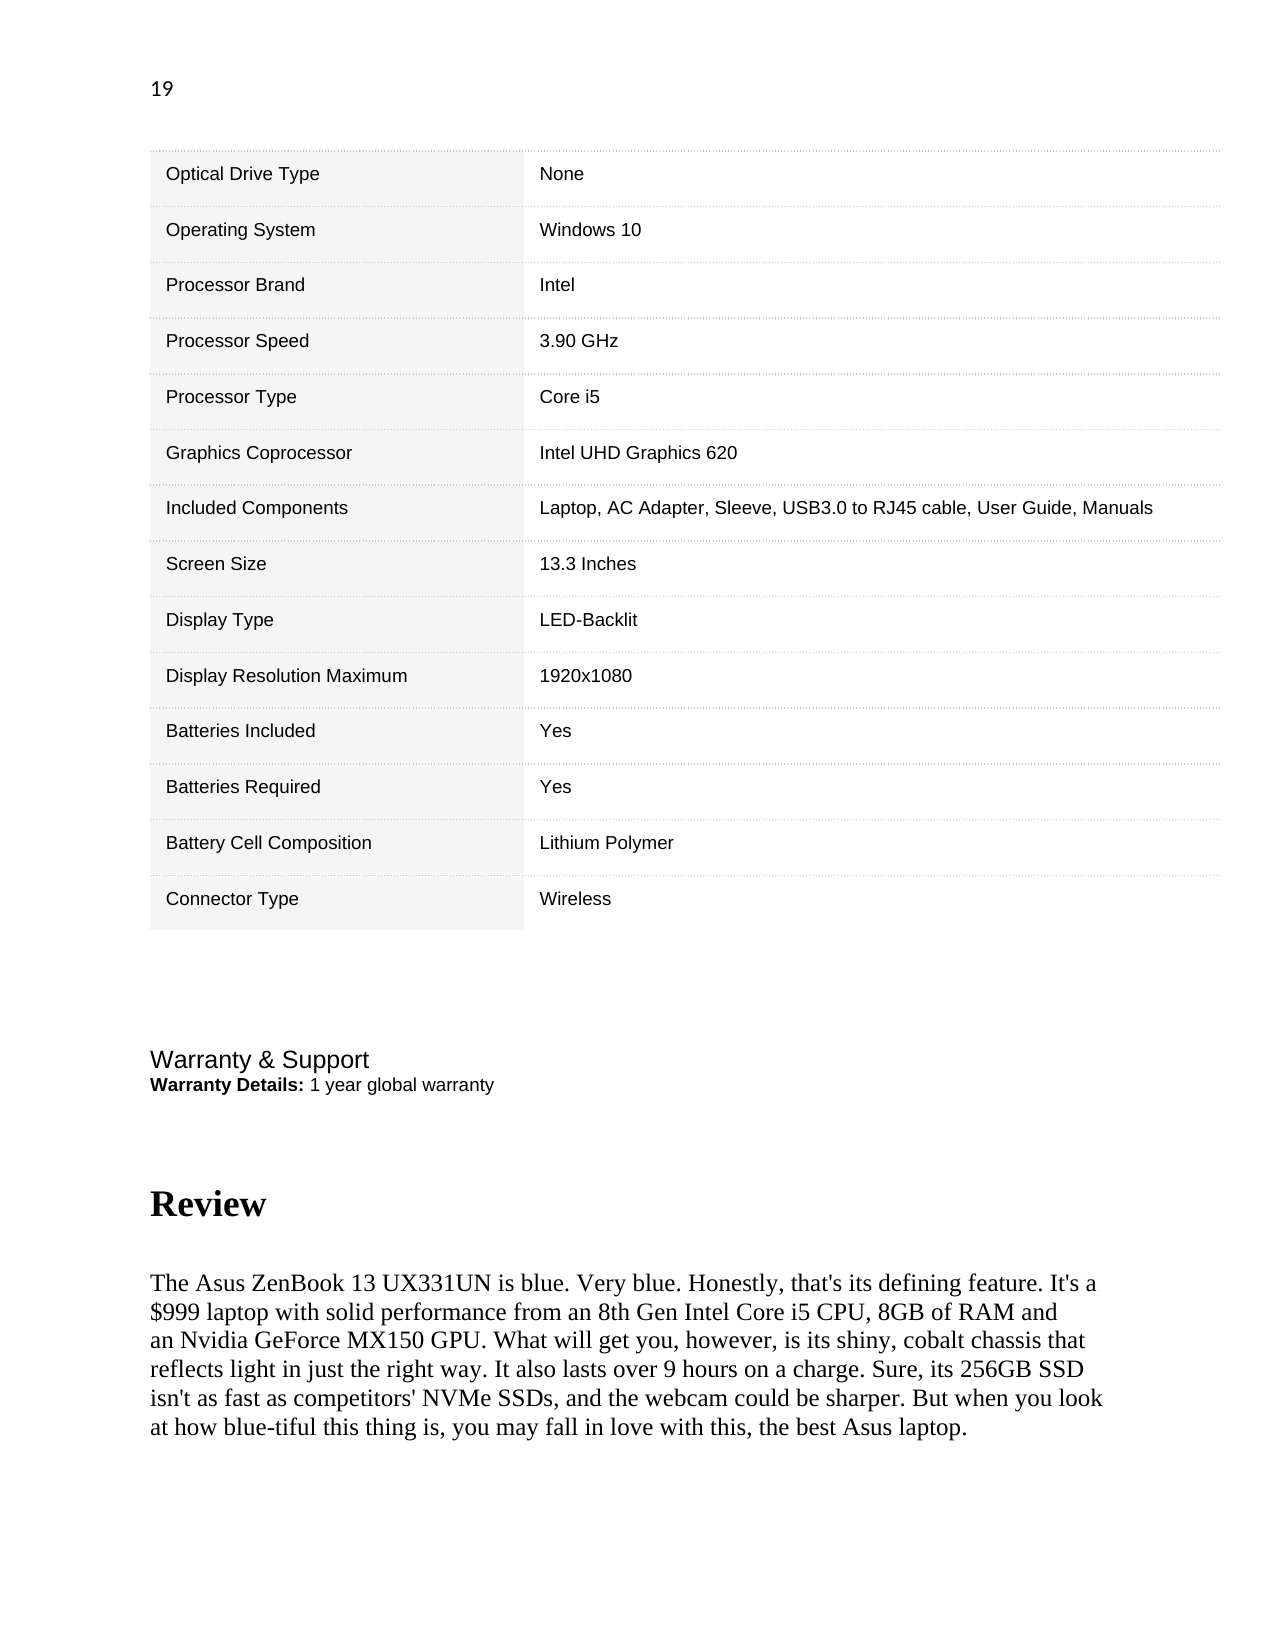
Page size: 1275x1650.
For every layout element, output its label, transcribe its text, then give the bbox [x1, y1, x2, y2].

text The Asus ZenBook 13 UX331UN is blue. Very blue. Honestly, that's its defining feature. It's a $999 laptop with solid performance from an 8th Gen Intel Core i5 CPU, 8GB of RAM and an Nvidia GeForce MX150 GPU. What will get you, however, is its shiny, cobalt chassis that reflects light in just the right way. It also lasts over 9 hours on a charge. Sure, its 256GB SSD isn't as fast as competitors' NVMe SSDs, and the webcam could be sharper. But when you look at how blue-tiful this thing is, you may fall in love with this, the best Asus laptop. [150, 1268, 1125, 1441]
table_cell Laptop, AC Adapter, Sleeve, USB3.0 to RJ45 cable, User Guide, Manuals [524, 484, 1220, 540]
text Review [150, 1182, 1125, 1225]
table_cell Screen Size [150, 540, 524, 596]
table_cell Display Resolution Maximum [150, 652, 524, 707]
table_cell Display Type [150, 596, 524, 652]
table_cell Processor Type [150, 373, 524, 429]
table_cell Operating System [150, 206, 524, 261]
text Warranty & Support [150, 1045, 1125, 1074]
table_cell Core i5 [524, 373, 1220, 429]
table_cell Processor Brand [150, 261, 524, 317]
table_cell 13.3 Inches [524, 540, 1220, 596]
table_cell Wireless [524, 875, 1220, 930]
text Warranty Details: 1 year global warranty [150, 1074, 1125, 1096]
table_cell Battery Cell Composition [150, 819, 524, 874]
table_cell Yes [524, 707, 1220, 763]
table_cell Windows 10 [524, 206, 1220, 261]
table_cell Intel UHD Graphics 620 [524, 429, 1220, 484]
table_cell Batteries Included [150, 707, 524, 763]
table_cell None [524, 150, 1220, 206]
table_cell Connector Type [150, 875, 524, 930]
table_cell 3.90 GHz [524, 317, 1220, 373]
table_cell 1920x1080 [524, 652, 1220, 707]
table_cell Lithium Polymer [524, 819, 1220, 874]
table_cell Included Components [150, 484, 524, 540]
table_cell LED-Backlit [524, 596, 1220, 652]
table_cell Intel [524, 261, 1220, 317]
table_cell Batteries Required [150, 763, 524, 819]
table_cell Yes [524, 763, 1220, 819]
table_cell Optical Drive Type [150, 150, 524, 206]
table_cell Graphics Coprocessor [150, 429, 524, 484]
table_cell Processor Speed [150, 317, 524, 373]
